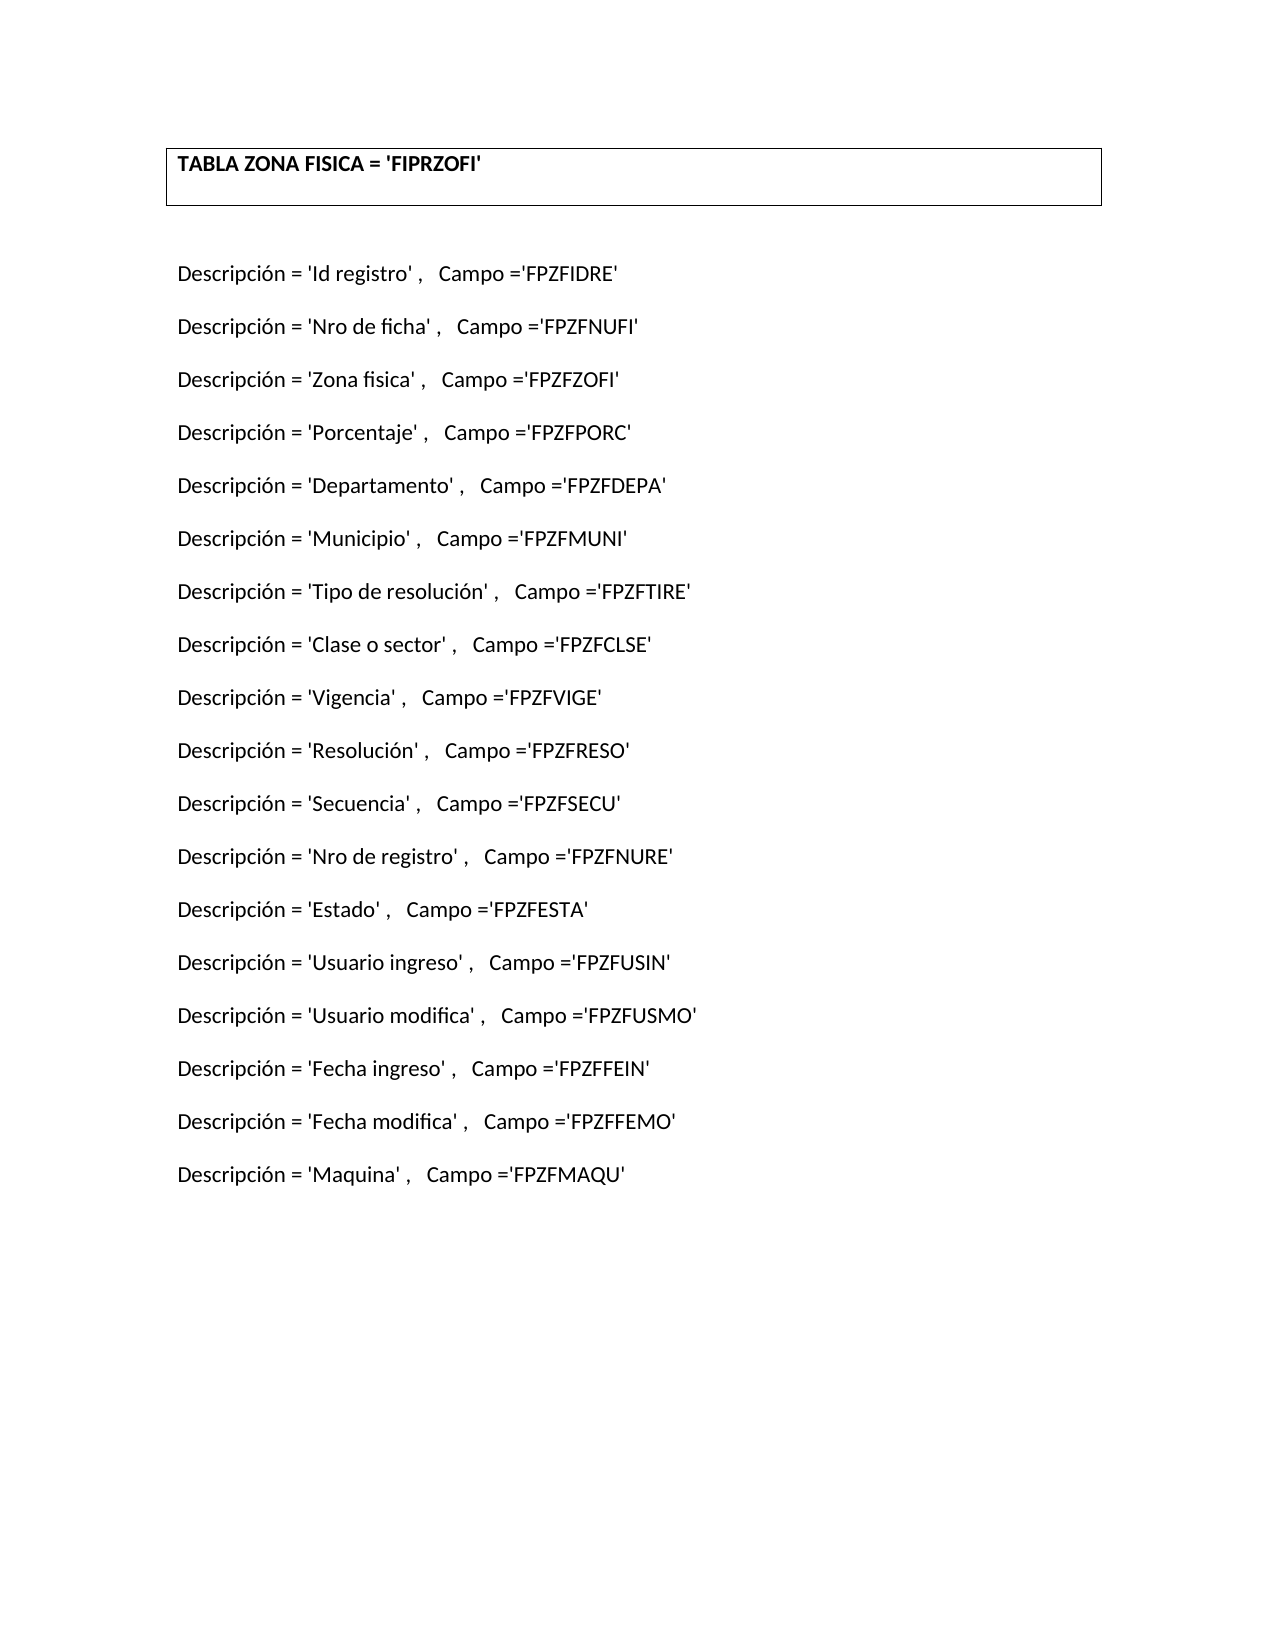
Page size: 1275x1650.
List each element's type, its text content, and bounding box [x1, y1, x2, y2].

text Descripción = 'Porcentaje' , Campo ='FPZFPORC' [177, 418, 1098, 446]
text Descripción = 'Zona fisica' , Campo ='FPZFZOFI' [177, 365, 1098, 393]
text Descripción = 'Tipo de resolución' , Campo ='FPZFTIRE' [177, 577, 1098, 605]
text Descripción = 'Estado' , Campo ='FPZFESTA' [177, 895, 1098, 923]
text Descripción = 'Nro de registro' , Campo ='FPZFNURE' [177, 842, 1098, 870]
text Descripción = 'Vigencia' , Campo ='FPZFVIGE' [177, 683, 1098, 711]
text Descripción = 'Departamento' , Campo ='FPZFDEPA' [177, 471, 1098, 499]
text Descripción = 'Maquina' , Campo ='FPZFMAQU' [177, 1160, 1098, 1188]
text Descripción = 'Fecha ingreso' , Campo ='FPZFFEIN' [177, 1054, 1098, 1082]
text Descripción = 'Nro de ficha' , Campo ='FPZFNUFI' [177, 312, 1098, 340]
text Descripción = 'Resolución' , Campo ='FPZFRESO' [177, 736, 1098, 764]
text Descripción = 'Clase o sector' , Campo ='FPZFCLSE' [177, 630, 1098, 658]
table_header TABLA ZONA FISICA = 'FIPRZOFI' [167, 149, 1101, 205]
text Descripción = 'Id registro' , Campo ='FPZFIDRE' [177, 259, 1098, 287]
text Descripción = 'Municipio' , Campo ='FPZFMUNI' [177, 524, 1098, 552]
text Descripción = 'Usuario modifica' , Campo ='FPZFUSMO' [177, 1001, 1098, 1029]
text Descripción = 'Usuario ingreso' , Campo ='FPZFUSIN' [177, 948, 1098, 976]
text Descripción = 'Secuencia' , Campo ='FPZFSECU' [177, 789, 1098, 817]
text Descripción = 'Fecha modifica' , Campo ='FPZFFEMO' [177, 1107, 1098, 1135]
